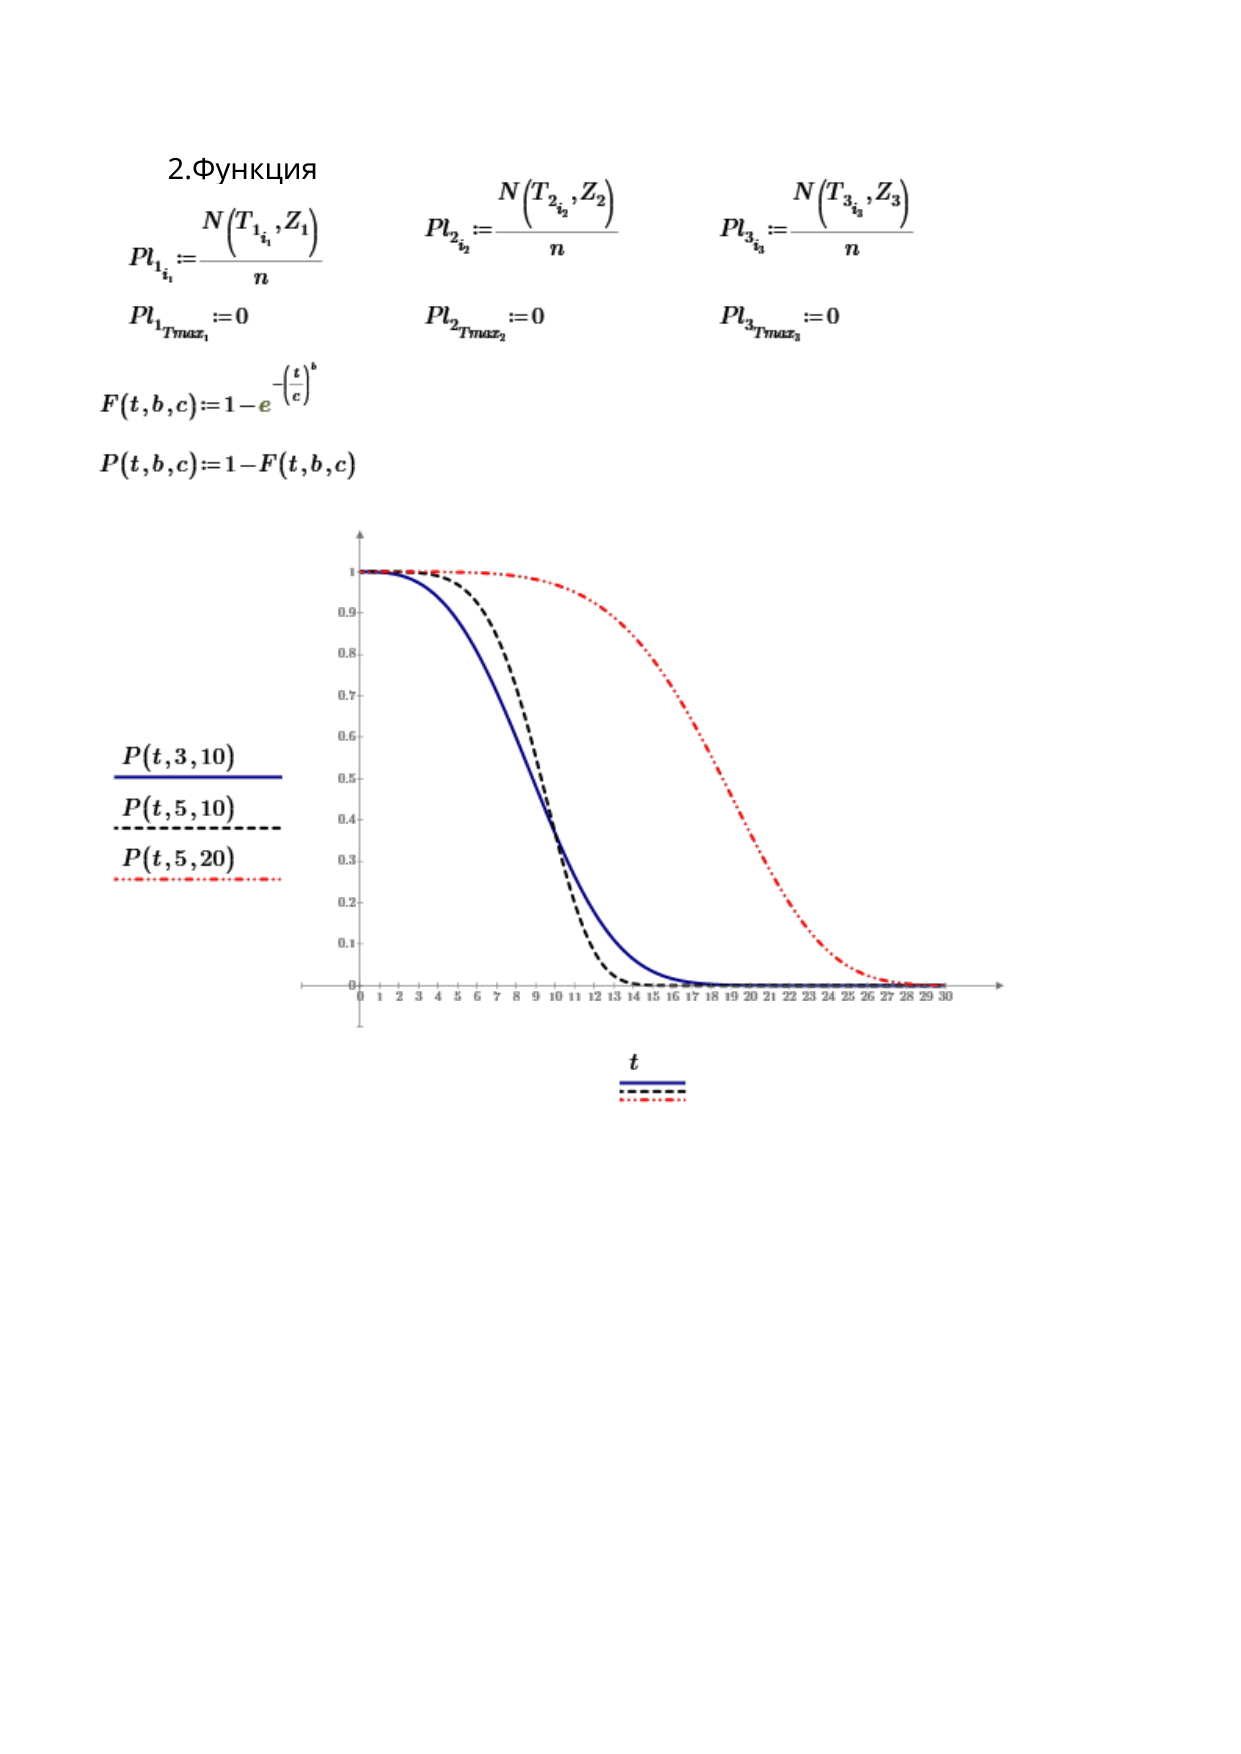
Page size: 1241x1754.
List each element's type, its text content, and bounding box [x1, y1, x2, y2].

picture [420, 173, 625, 272]
picture [95, 203, 330, 426]
text 2.Функция надежности [168, 148, 492, 183]
picture [95, 445, 363, 486]
picture [420, 298, 550, 359]
picture [95, 502, 1034, 1117]
picture [715, 173, 921, 272]
picture [715, 298, 846, 359]
